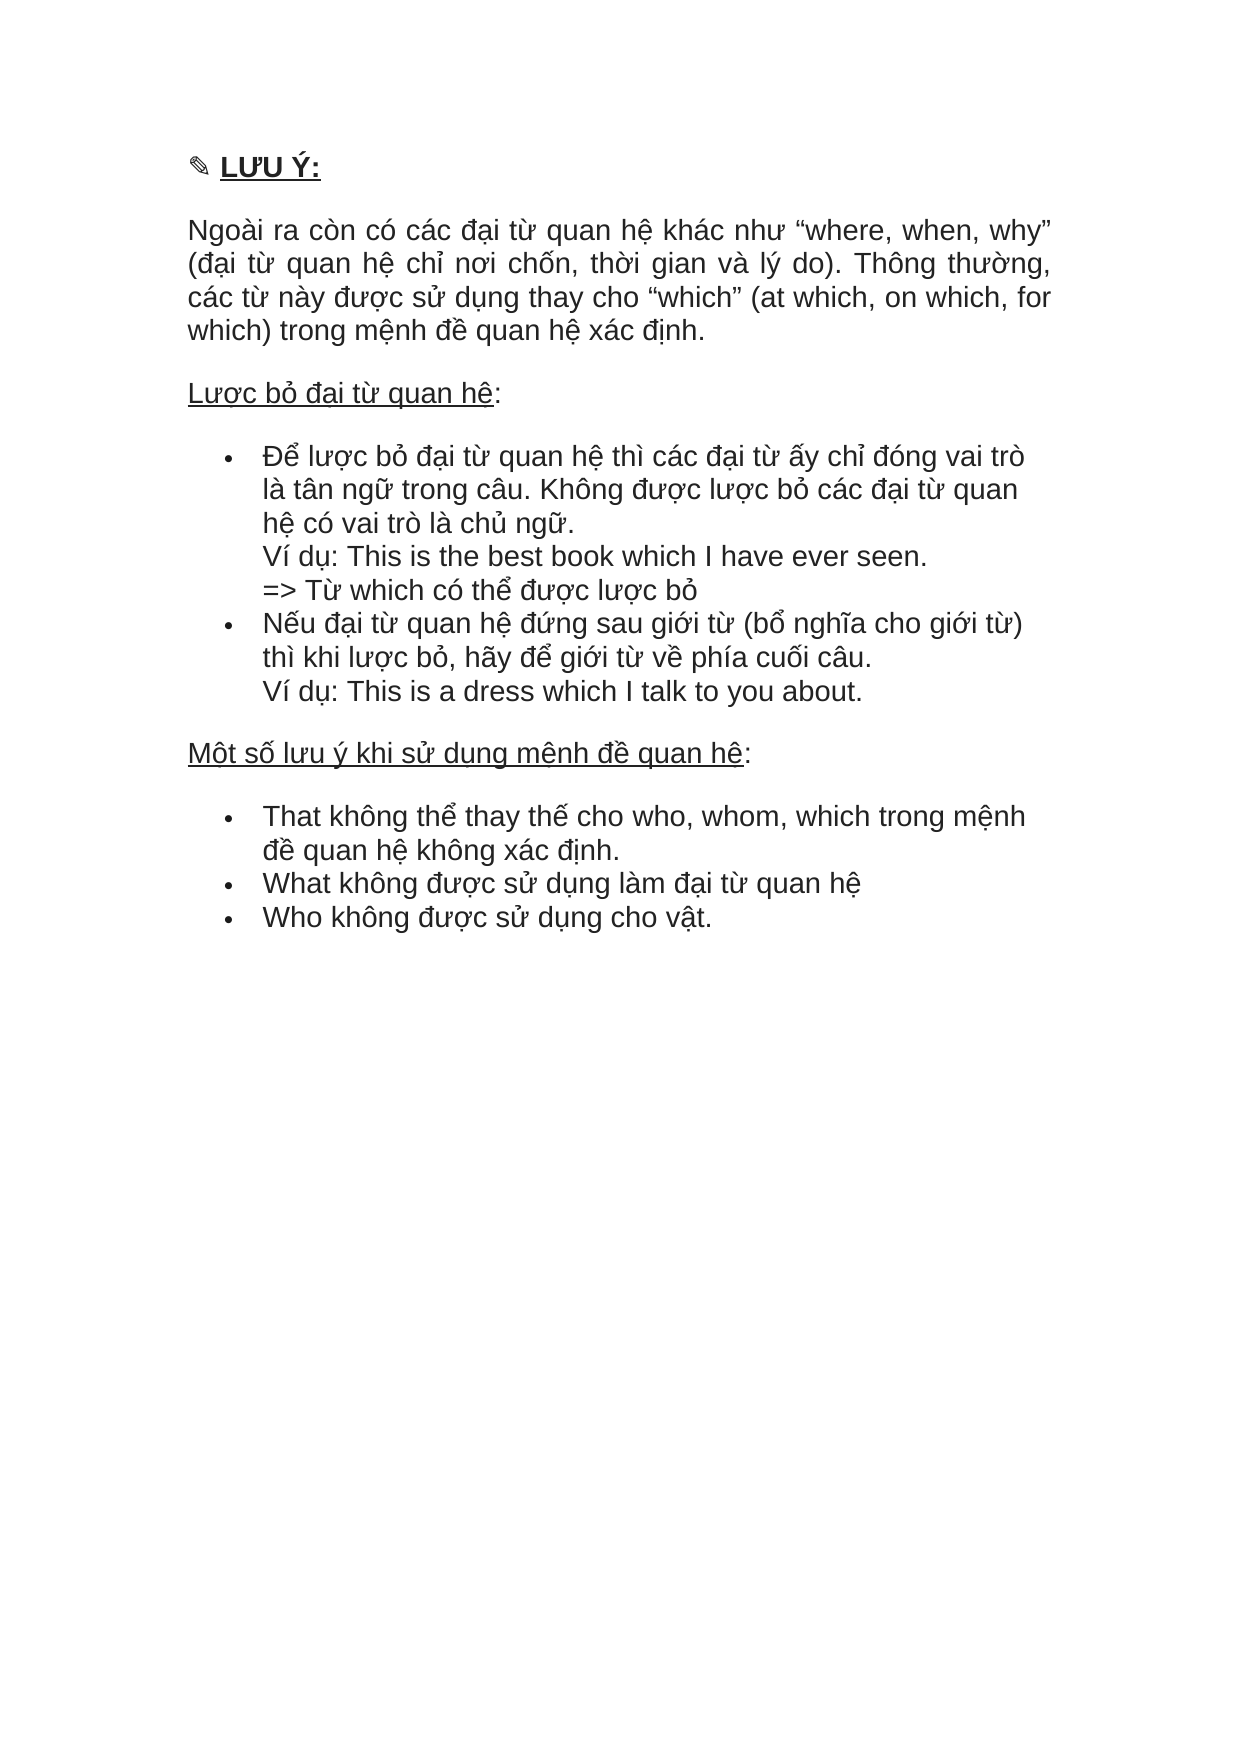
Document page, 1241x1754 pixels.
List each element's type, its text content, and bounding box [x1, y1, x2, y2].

list That không thể thay thế cho who, whom, which trong mệnh đề quan hệ không xác định. [225, 799, 1053, 866]
text Một số lưu ý khi sử dụng mệnh đề quan hệ: [187, 736, 1053, 770]
list Nếu đại từ quan hệ đứng sau giới từ (bổ nghĩa cho giới từ) thì khi lược bỏ, hãy để giới từ về phía cuối câu. Ví dụ: This is a dress which I talk to you about. [225, 606, 1053, 707]
text Ngoài ra còn có các đại từ quan hệ khác như “where, when, why” (đại từ quan hệ chỉ nơi chốn, thời gian và lý do). Thông thường, các từ này được sử dụng thay cho “which” (at which, on which, for which) trong mệnh đề quan hệ xác định. [187, 213, 1053, 347]
list Who không được sử dụng cho vật. [225, 899, 1053, 933]
text ✎ LƯU Ý: [187, 150, 1053, 183]
text Lược bỏ đại từ quan hệ: [187, 376, 1053, 409]
list Để lược bỏ đại từ quan hệ thì các đại từ ấy chỉ đóng vai trò là tân ngữ trong câu. Không được lược bỏ các đại từ quan hệ có vai trò là chủ ngữ. Ví dụ: This is the best book which I have ever seen. => Từ which có thể được lược bỏ [225, 439, 1053, 606]
list What không được sử dụng làm đại từ quan hệ [225, 866, 1053, 899]
